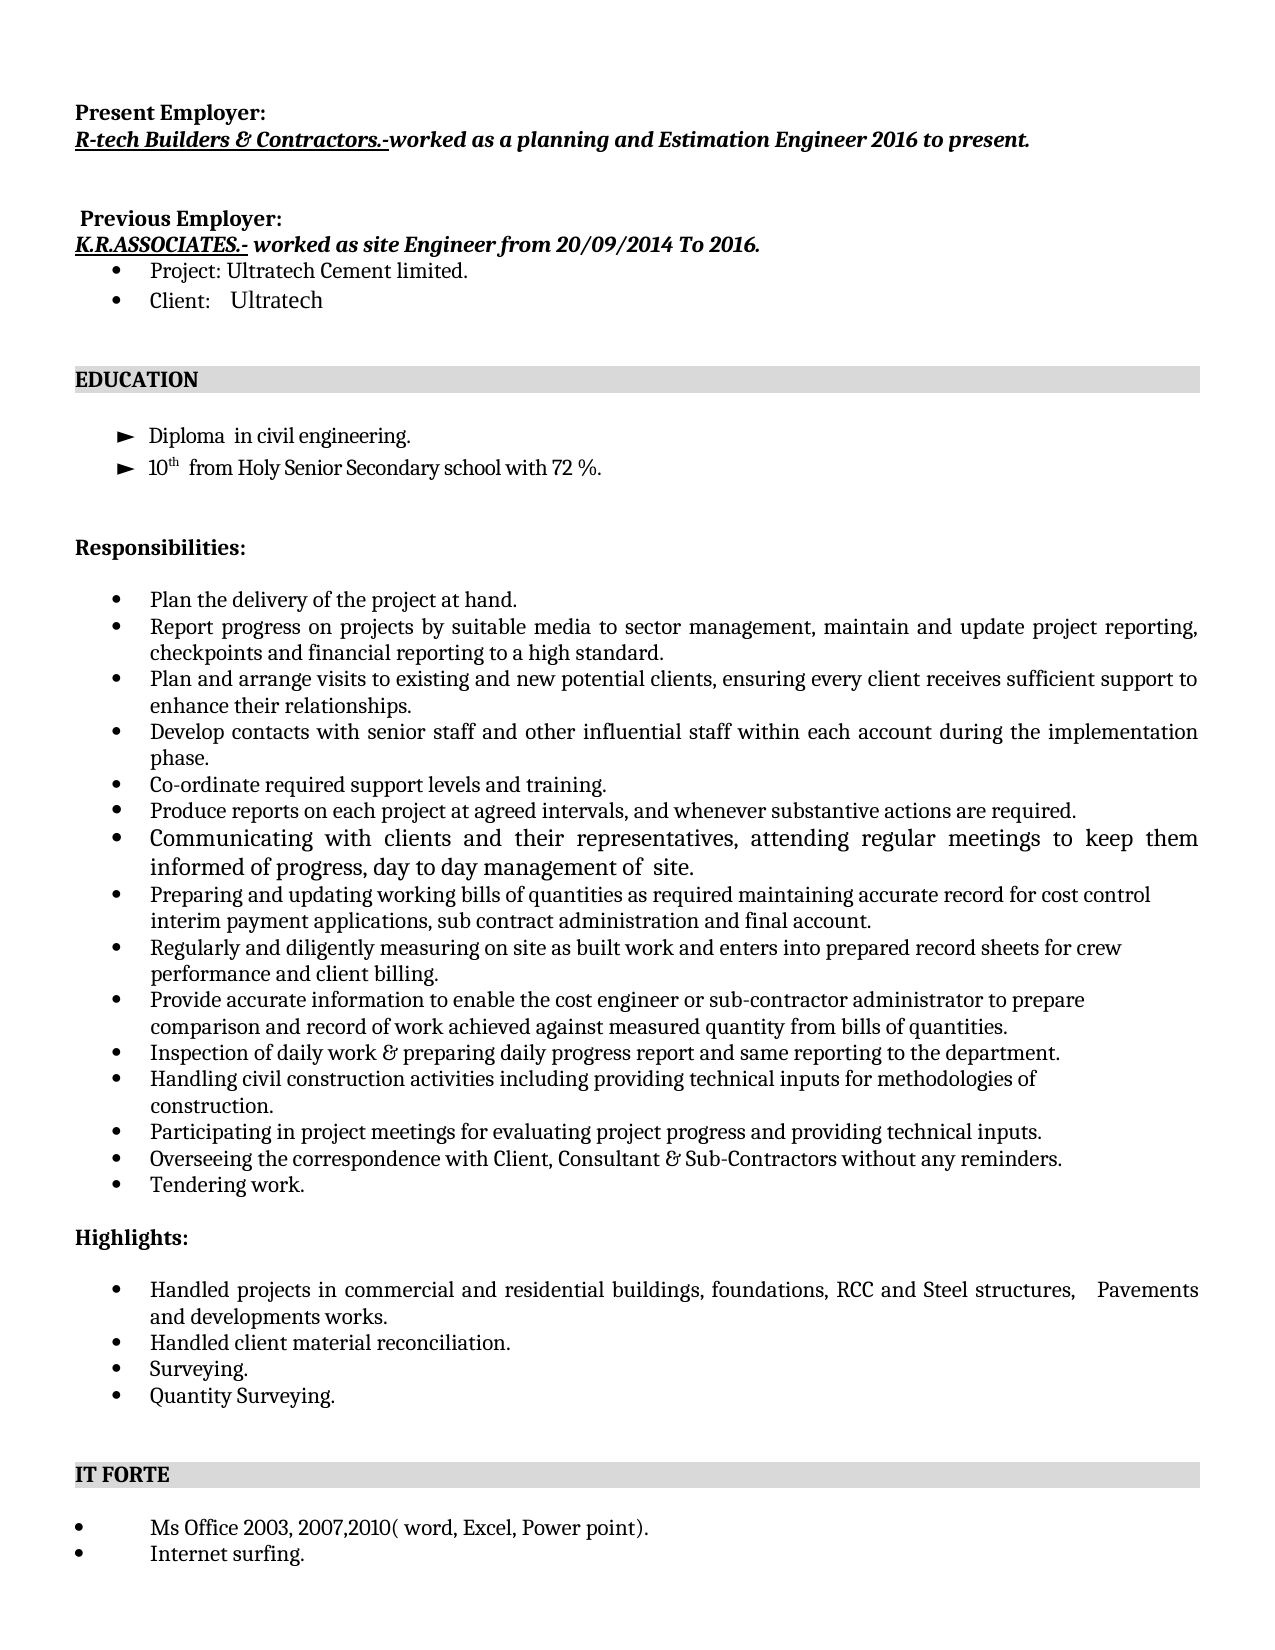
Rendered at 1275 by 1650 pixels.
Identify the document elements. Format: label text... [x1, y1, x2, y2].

list Handled client material reconciliation. [112, 1330, 1200, 1356]
list Surveying. [112, 1356, 1200, 1382]
list Provide accurate information to enable the cost engineer or sub-contractor administrator to prepare [112, 987, 1200, 1013]
text Present Employer: [75, 100, 1200, 127]
list Project: Ultratech Cement limited. [112, 258, 1200, 285]
text IT FORTE [75, 1462, 1200, 1488]
list Handling civil construction activities including providing technical inputs for methodologies of [112, 1066, 1200, 1093]
list Produce reports on each project at agreed intervals, and whenever substantive actions are required. [112, 798, 1200, 824]
list Client: Ultratech [112, 285, 1200, 314]
list Co-ordinate required support levels and training. [112, 772, 1200, 798]
list interim payment applications, sub contract administration and final account. [75, 908, 1200, 934]
list Quantity Surveying. [112, 1382, 1200, 1409]
list Preparing and updating working bills of quantities as required maintaining accurate record for cost control [112, 882, 1200, 908]
list Plan the delivery of the project at hand. [112, 587, 1200, 613]
list Plan and arrange visits to existing and new potential clients, ensuring every client receives sufficient support to enhance their relationships. [112, 666, 1200, 719]
text ► Diploma in civil engineering. [75, 419, 1200, 450]
text EDUCATION [75, 366, 1200, 393]
list comparison and record of work achieved against measured quantity from bills of quantities. [75, 1013, 1200, 1040]
list Handled projects in commercial and residential buildings, foundations, RCC and Steel structures, Pavements and developments works. [112, 1277, 1200, 1330]
text R-tech Builders & Contractors.-worked as a planning and Estimation Engineer 2016 to present. [75, 127, 1200, 153]
list Report progress on projects by suitable media to sector management, maintain and update project reporting, checkpoints and financial reporting to a high standard. [112, 613, 1200, 666]
list Communicating with clients and their representatives, attending regular meetings to keep them informed of progress, day to day management of site. [112, 824, 1200, 882]
text K.R.ASSOCIATES.- worked as site Engineer from 20/09/2014 To 2016. [75, 232, 1200, 258]
list Develop contacts with senior staff and other influential staff within each account during the implementation phase. [112, 719, 1200, 772]
list construction. [75, 1093, 1200, 1119]
list Internet surfing. [75, 1541, 1200, 1567]
list Ms Office 2003, 2007,2010( word, Excel, Power point). [75, 1514, 1200, 1541]
list Regularly and diligently measuring on site as built work and enters into prepared record sheets for crew [112, 934, 1200, 961]
list Tendering work. [112, 1172, 1200, 1198]
text Responsibilities: [75, 534, 1200, 561]
text ► 10th from Holy Senior Secondary school with 72 %. [75, 450, 1200, 482]
text Highlights: [75, 1224, 1200, 1251]
list Inspection of daily work & preparing daily progress report and same reporting to the department. [112, 1040, 1200, 1066]
list performance and client billing. [75, 961, 1200, 987]
list Overseeing the correspondence with Client, Consultant & Sub-Contractors without any reminders. [112, 1145, 1200, 1172]
text Previous Employer: [75, 206, 1200, 232]
list Participating in project meetings for evaluating project progress and providing technical inputs. [112, 1119, 1200, 1145]
